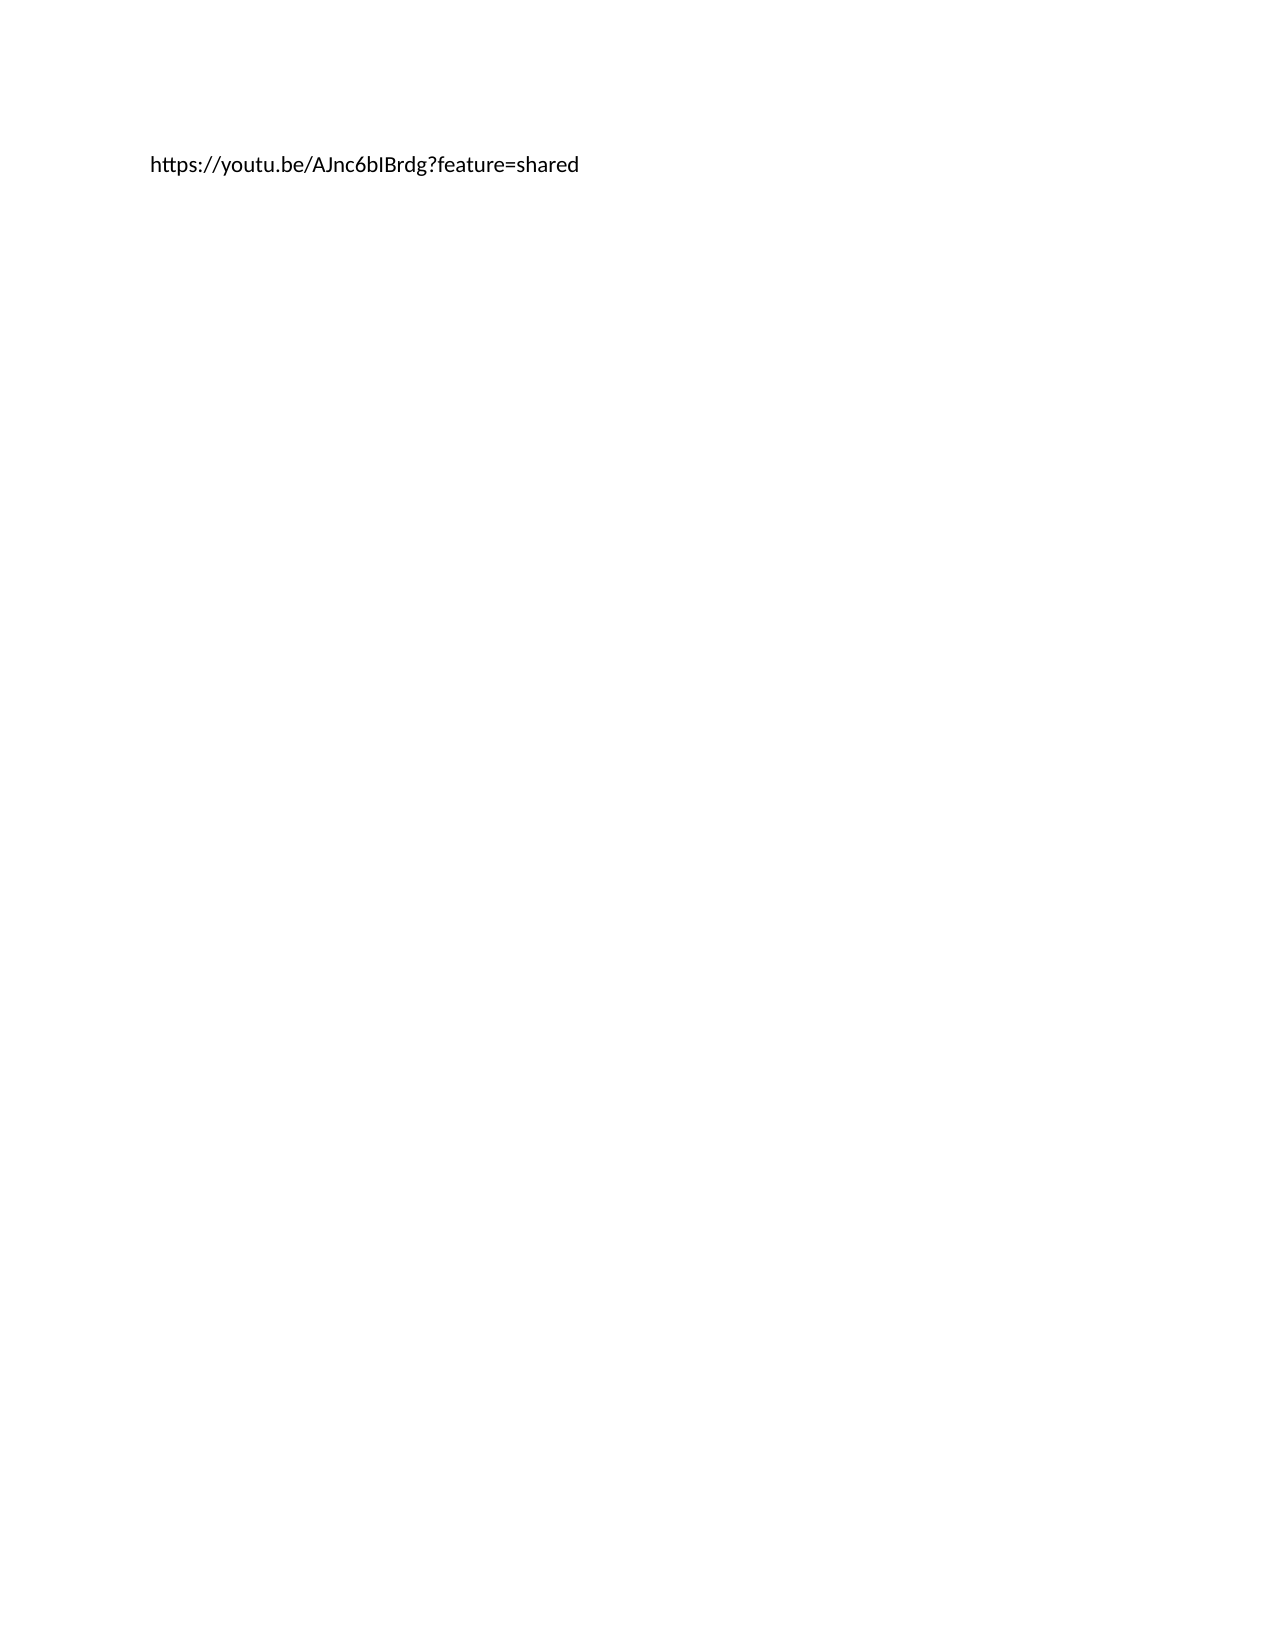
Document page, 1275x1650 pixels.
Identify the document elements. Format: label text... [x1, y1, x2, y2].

text https://youtu.be/AJnc6bIBrdg?feature=shared [150, 150, 1125, 178]
